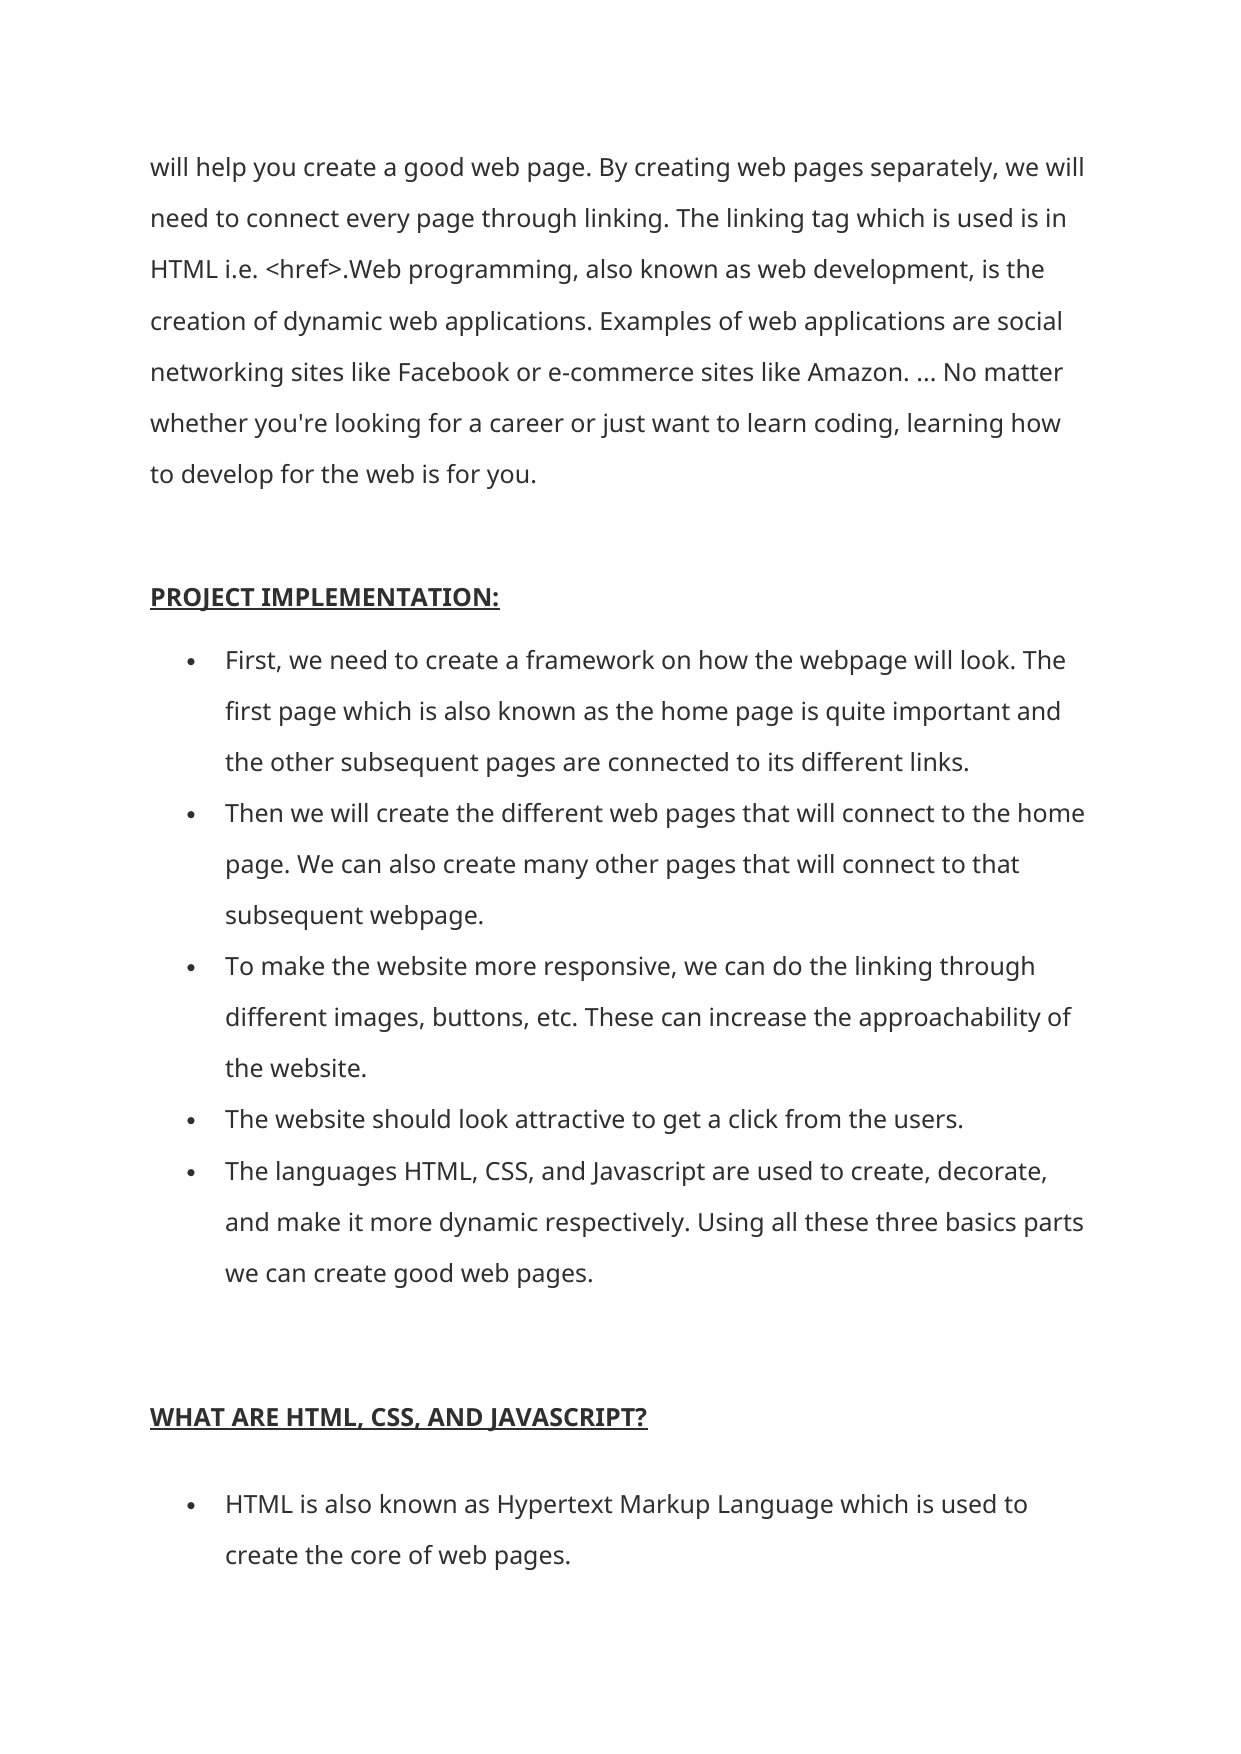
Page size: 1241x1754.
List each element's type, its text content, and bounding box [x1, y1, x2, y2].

text WHAT ARE HTML, CSS, AND JAVASCRIPT? [150, 1396, 1090, 1433]
list The website should look attractive to get a click from the users. [187, 1102, 1090, 1136]
list HTML is also known as Hypertext Markup Language which is used to create the core of web pages. [187, 1486, 1090, 1572]
list To make the website more responsive, we can do the linking through different images, buttons, etc. These can increase the approachability of the website. [187, 949, 1090, 1085]
list Then we will create the different web pages that will connect to the home page. We can also create many other pages that will connect to that subsequent webpage. [187, 796, 1090, 932]
list First, we need to create a framework on how the webpage will look. The first page which is also known as the home page is quite important and the other subsequent pages are connected to its different links. [187, 643, 1090, 779]
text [150, 150, 1090, 490]
list The languages HTML, CSS, and Javascript are used to create, decorate, and make it more dynamic respectively. Using all these three basics parts we can create good web pages. [187, 1153, 1090, 1289]
text PROJECT IMPLEMENTATION: [150, 576, 1090, 613]
